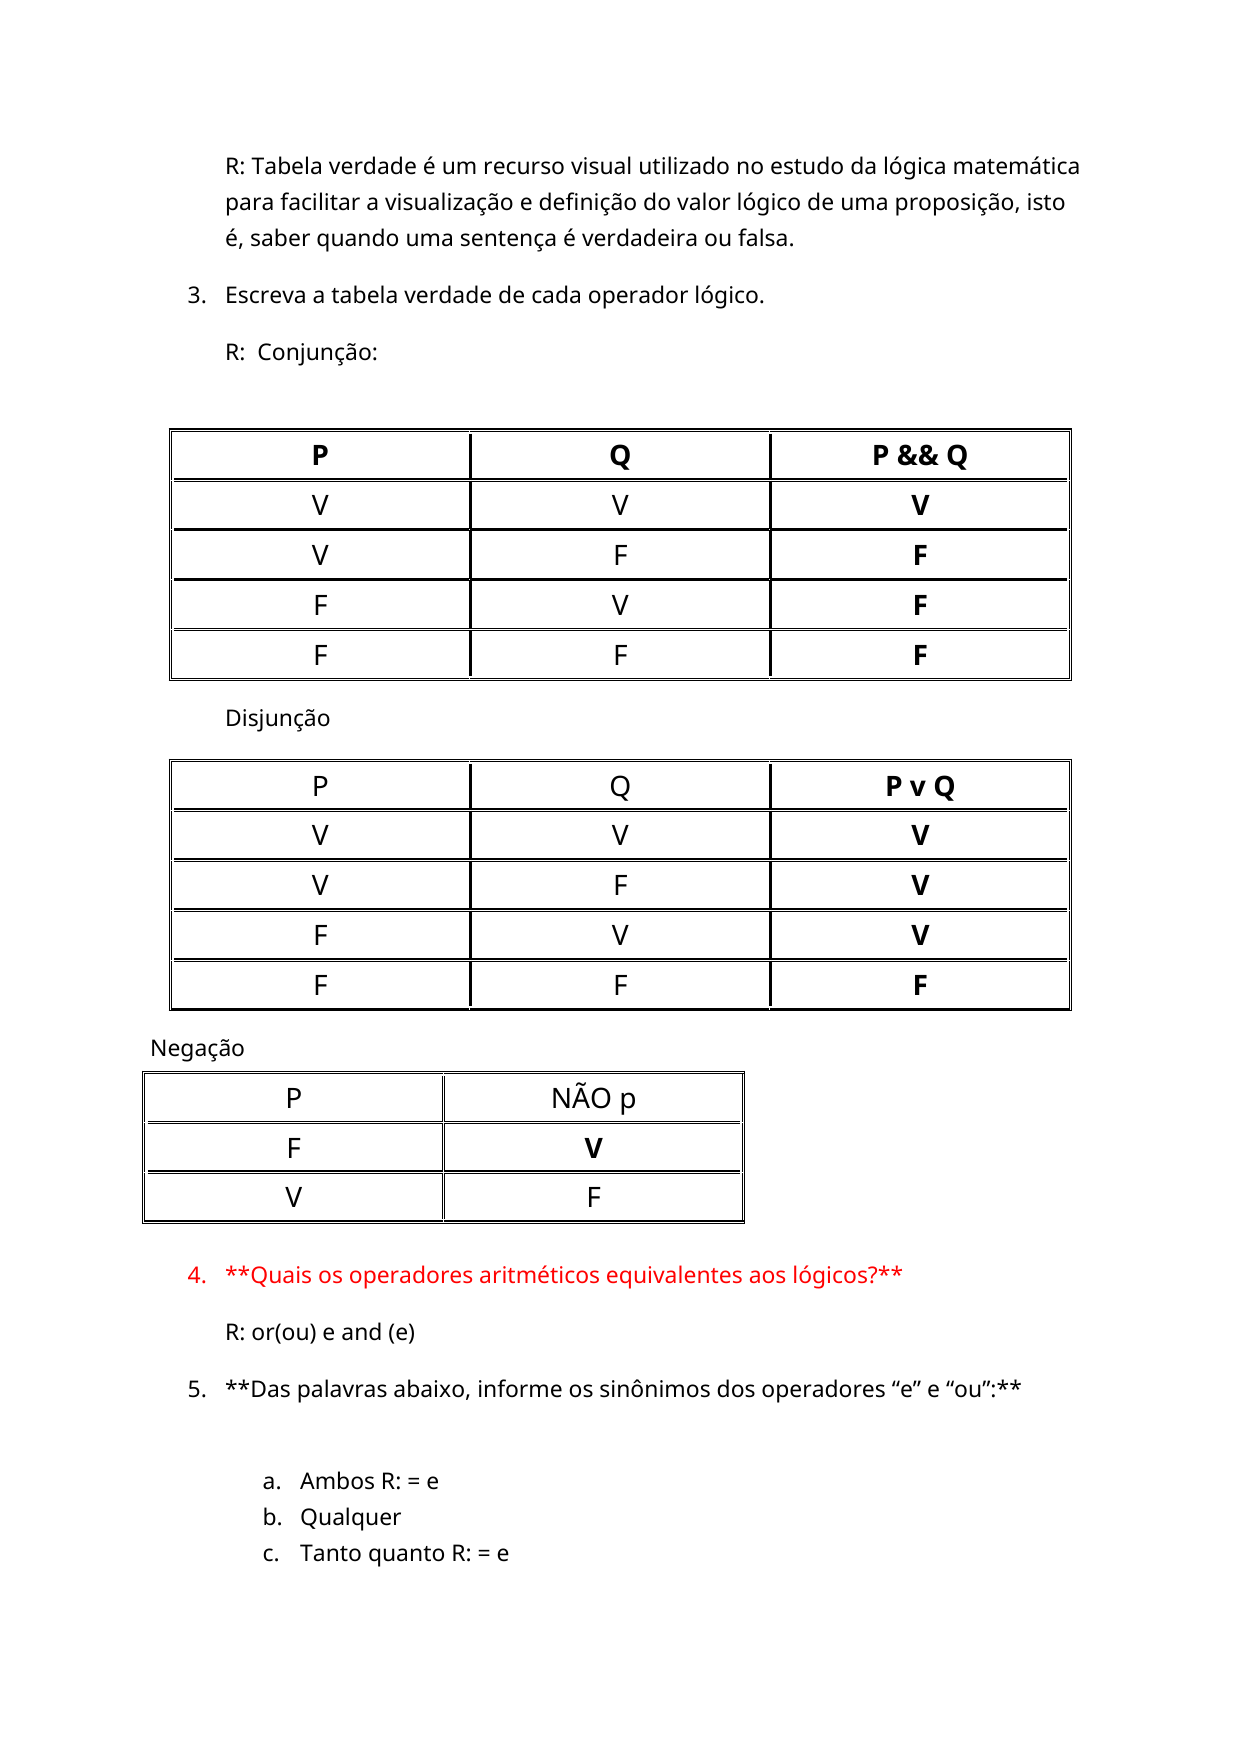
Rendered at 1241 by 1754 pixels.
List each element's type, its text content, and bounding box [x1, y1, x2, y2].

table_cell F [772, 528, 1070, 578]
text R: or(ou) e and (e) [225, 1316, 1090, 1347]
table_cell F [470, 962, 770, 1008]
table_header P && Q [770, 432, 1069, 478]
table_cell F [770, 958, 1069, 1008]
list Tanto quanto R: = e [262, 1537, 1090, 1568]
table_cell V [172, 808, 469, 858]
list Escreva a tabela verdade de cada operador lógico. [187, 279, 1090, 310]
table_cell V [472, 581, 769, 628]
table_cell F [444, 1170, 742, 1220]
list Ambos R: = e [262, 1465, 1090, 1497]
table_cell V [772, 808, 1069, 858]
table_cell F [472, 531, 769, 578]
table_cell V [172, 478, 469, 528]
table_cell F [170, 628, 470, 678]
table_cell F [170, 578, 469, 628]
table_cell F [772, 578, 1070, 628]
table_header Q [470, 430, 770, 478]
text R: Conjunção: [225, 335, 1090, 403]
table_cell V [472, 912, 769, 958]
table_cell V [472, 812, 769, 858]
table_cell V [472, 482, 769, 528]
table_cell F [172, 958, 470, 1008]
table_cell F [472, 862, 769, 908]
table_cell F [470, 631, 770, 678]
table_cell F [770, 628, 1070, 678]
table_header P [172, 430, 470, 478]
table_cell V [170, 528, 469, 578]
table_cell V [172, 858, 469, 908]
table_header P [145, 1074, 443, 1121]
table_cell V [145, 1170, 443, 1220]
table_header P [172, 760, 470, 808]
table_header NÃO p [444, 1074, 742, 1121]
table_cell F [172, 908, 469, 958]
text Negação [150, 1032, 1090, 1063]
table_cell V [772, 858, 1069, 908]
table_cell V [444, 1121, 743, 1170]
table_cell F [144, 1121, 443, 1170]
text Disjunção [225, 702, 1090, 733]
table_header P v Q [770, 762, 1069, 808]
table_header Q [470, 760, 770, 808]
table_cell V [772, 908, 1069, 958]
list Qualquer [262, 1501, 1090, 1532]
table_cell V [772, 478, 1069, 528]
list **Quais os operadores aritméticos equivalentes aos lógicos?** [187, 1259, 1090, 1290]
list **Das palavras abaixo, informe os sinônimos dos operadores “e” e “ou”:** [187, 1373, 1090, 1404]
text R: Tabela verdade é um recurso visual utilizado no estudo da lógica matemática para facilitar a visualização e definição do valor lógico de uma proposição, isto é, saber quando uma sentença é verdadeira ou falsa. [225, 150, 1090, 253]
